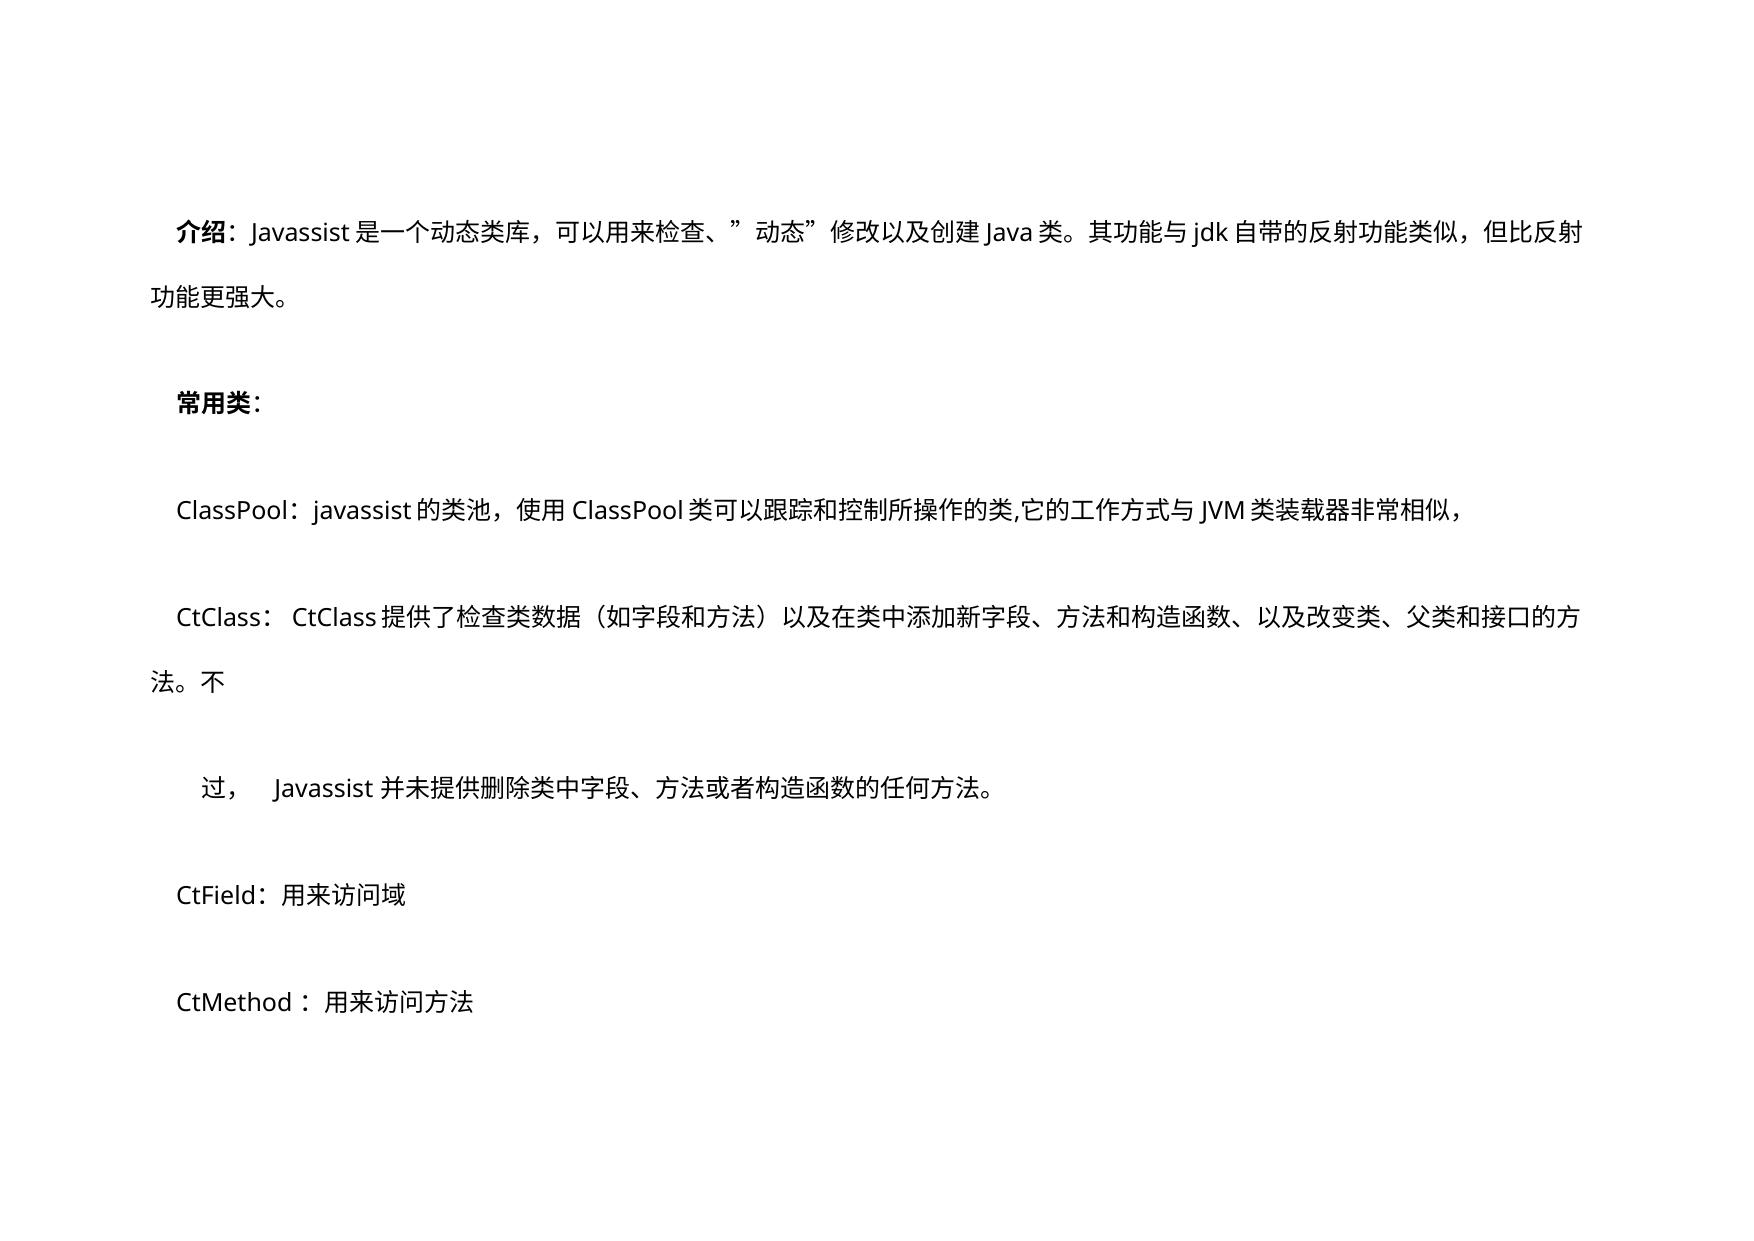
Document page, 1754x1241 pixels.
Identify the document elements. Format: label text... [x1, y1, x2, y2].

text 常用类： [150, 369, 1604, 434]
text ClassPool：javassist的类池，使用ClassPool类可以跟踪和控制所操作的类,它的工作方式与 JVM类装载器非常相似， [150, 476, 1604, 541]
text CtClass： CtClass提供了检查类数据（如字段和方法）以及在类中添加新字段、方法和构造函数、以及改变类、父类和接口的方法。不 [150, 583, 1604, 713]
text 介绍：Javassist是一个动态类库，可以用来检查、”动态”修改以及创建 Java类。其功能与jdk自带的反射功能类似，但比反射功能更强大。 [150, 198, 1604, 328]
text CtField：用来访问域 [150, 861, 1604, 926]
text 过， Javassist 并未提供删除类中字段、方法或者构造函数的任何方法。 [150, 754, 1604, 819]
text CtMethod ：用来访问方法 [150, 968, 1604, 1033]
